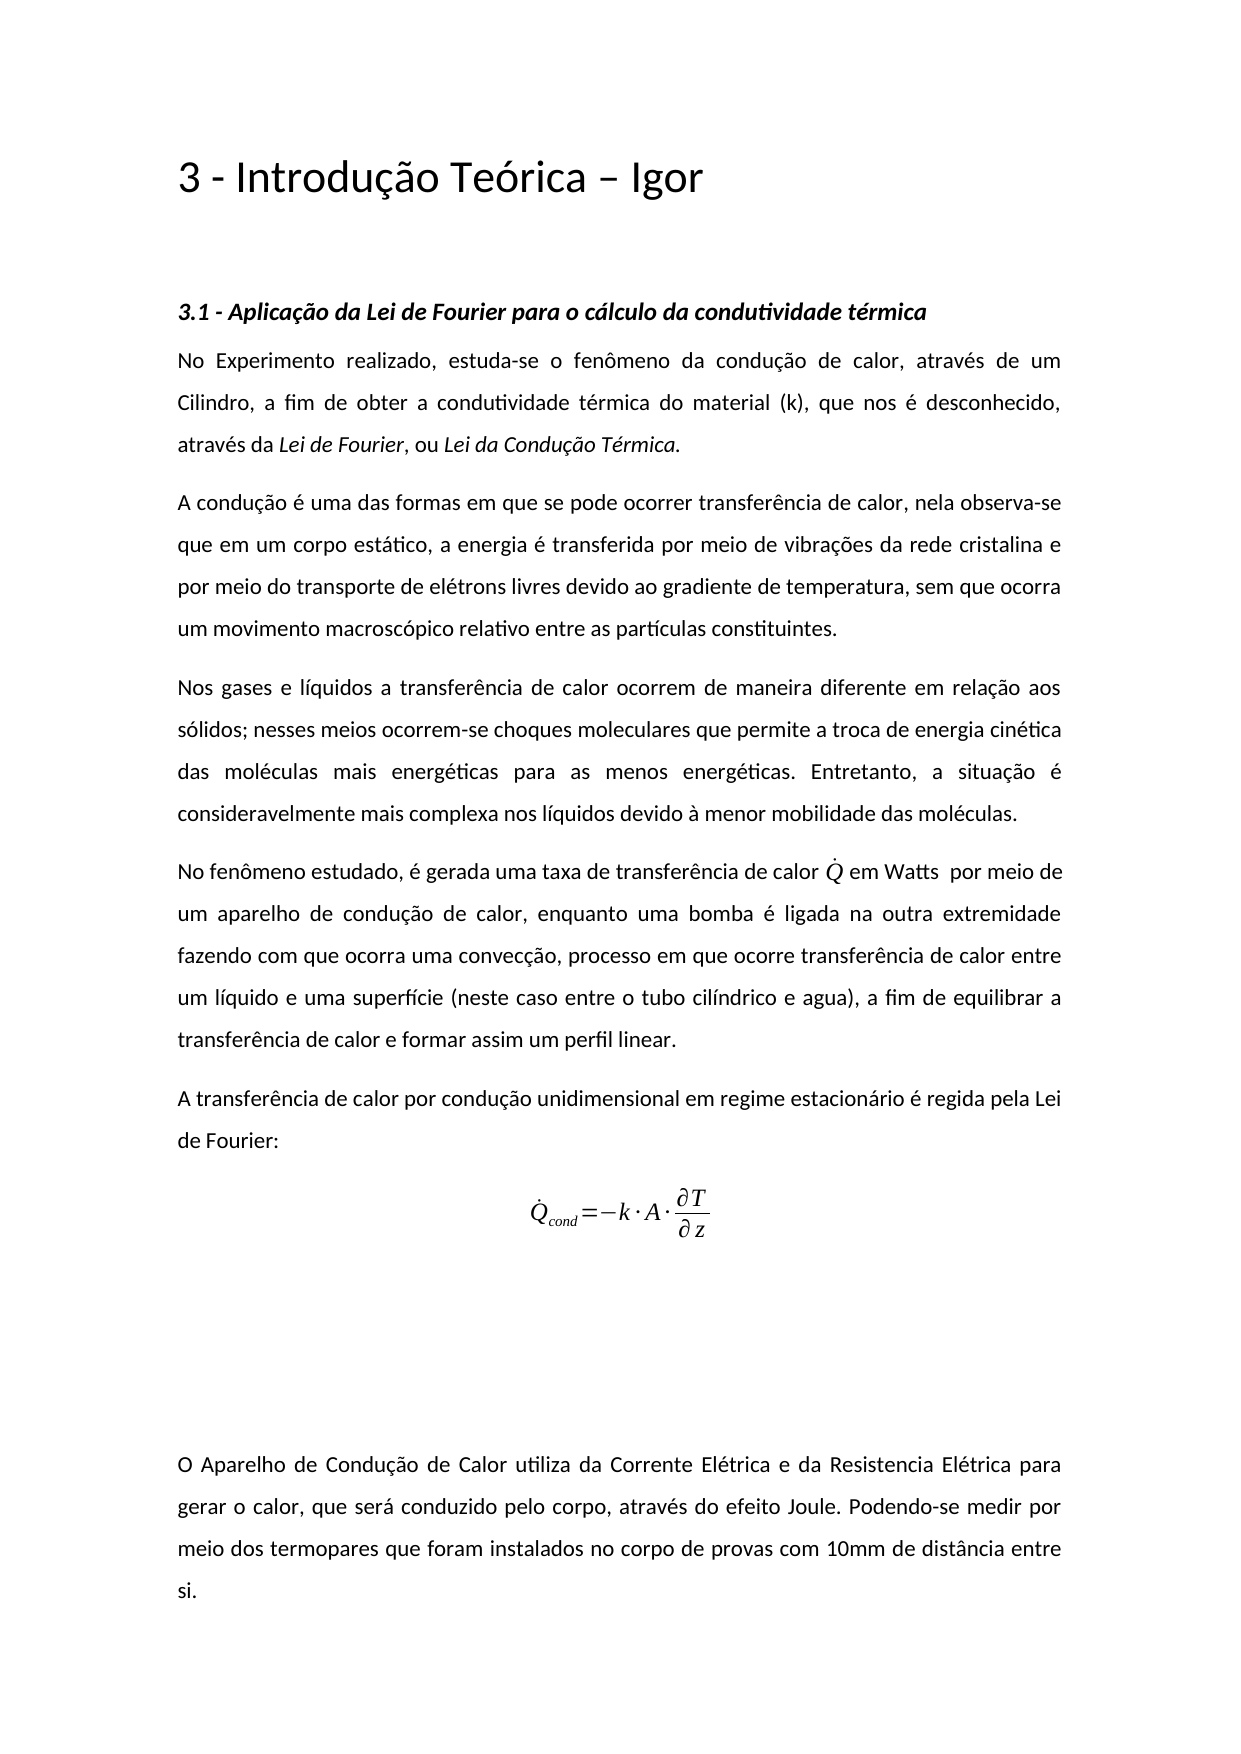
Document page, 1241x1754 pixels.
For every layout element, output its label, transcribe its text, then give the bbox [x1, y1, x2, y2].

text Nos gases e líquidos a transferência de calor ocorrem de maneira diferente em relação aos sólidos; nesses meios ocorrem-se choques moleculares que permite a troca de energia cinética das moléculas mais energéticas para as menos energéticas. Entretanto, a situação é consideravelmente mais complexa nos líquidos devido à menor mobilidade das moléculas. [177, 673, 1063, 827]
text 3 - Introdução Teórica – Igor [177, 148, 1063, 203]
text No fenômeno estudado, é gerada uma taxa de transferência de calor em Watts por meio de um aparelho de condução de calor, enquanto uma bomba é ligada na outra extremidade fazendo com que ocorra uma convecção, processo em que ocorre transferência de calor entre um líquido e uma superfície (neste caso entre o tubo cilíndrico e agua), a fim de equilibrar a transferência de calor e formar assim um perfil linear. [177, 857, 1063, 1053]
text O Aparelho de Condução de Calor utiliza da Corrente Elétrica e da Resistencia Elétrica para gerar o calor, que será conduzido pelo corpo, através do efeito Joule. Podendo-se medir por meio dos termopares que foram instalados no corpo de provas com 10mm de distância entre si. [177, 1450, 1063, 1604]
text A condução é uma das formas em que se pode ocorrer transferência de calor, nela observa-se que em um corpo estático, a energia é transferida por meio de vibrações da rede cristalina e por meio do transporte de elétrons livres devido ao gradiente de temperatura, sem que ocorra um movimento macroscópico relativo entre as partículas constituintes. [177, 488, 1063, 642]
text A transferência de calor por condução unidimensional em regime estacionário é regida pela Lei de Fourier: [177, 1084, 1063, 1154]
text No Experimento realizado, estuda-se o fenômeno da condução de calor, através de um Cilindro, a fim de obter a condutividade térmica do material (k), que nos é desconhecido, através da Lei de Fourier, ou Lei da Condução Térmica. [177, 346, 1063, 458]
text 3.1 - Aplicação da Lei de Fourier para o cálculo da condutividade térmica [177, 296, 1063, 327]
